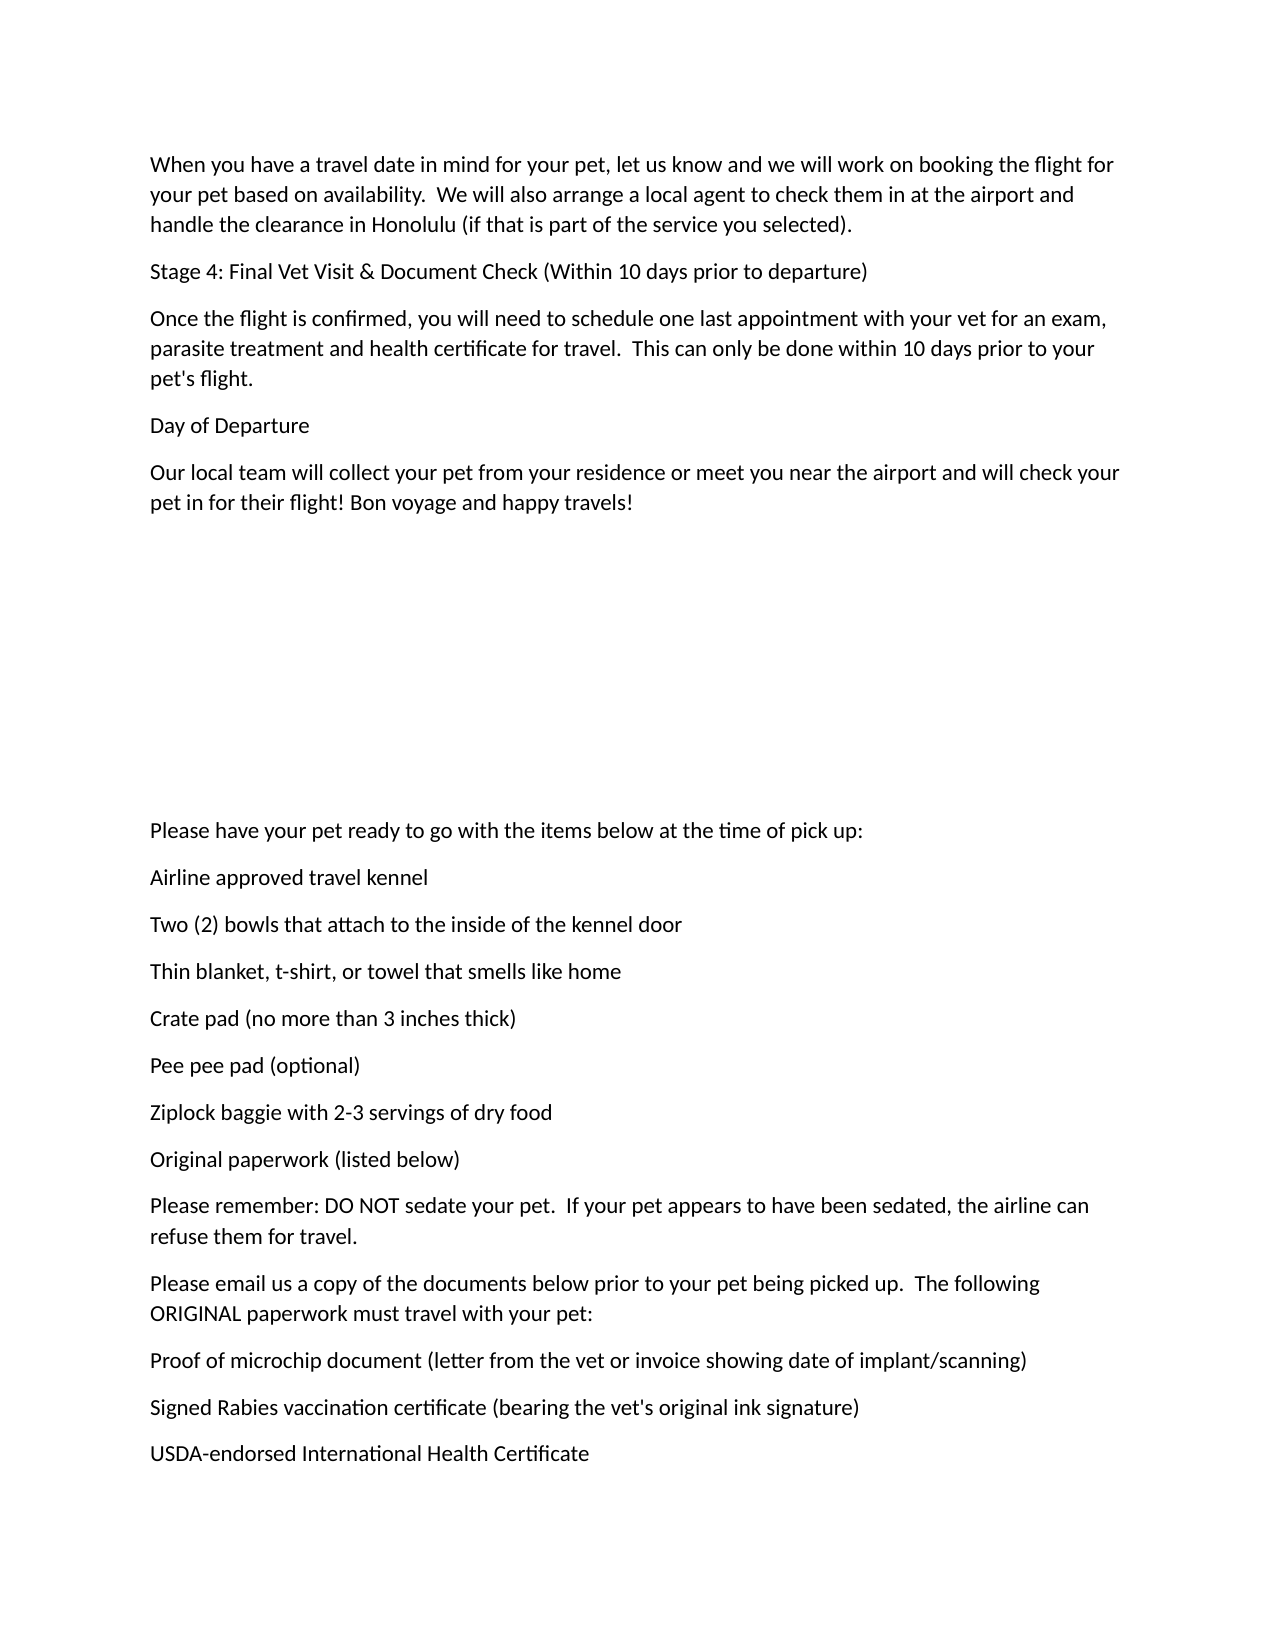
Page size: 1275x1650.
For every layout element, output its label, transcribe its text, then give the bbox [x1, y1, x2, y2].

text Proof of microchip document (letter from the vet or invoice showing date of implant/scanning) [150, 1346, 1125, 1374]
text When you have a travel date in mind for your pet, let us know and we will work on booking the flight for your pet based on availability. We will also arrange a local agent to check them in at the airport and handle the clearance in Honolulu (if that is part of the service you selected). [150, 150, 1125, 238]
text Once the flight is confirmed, you will need to schedule one last appointment with your vet for an exam, parasite treatment and health certificate for travel. This can only be done within 10 days prior to your pet's flight. [150, 304, 1125, 393]
text Two (2) bowls that attach to the inside of the kennel door [150, 910, 1125, 938]
text Please email us a copy of the documents below prior to your pet being picked up. The following ORIGINAL paperwork must travel with your pet: [150, 1269, 1125, 1327]
text Original paperwork (listed below) [150, 1145, 1125, 1173]
text Ziplock baggie with 2-3 servings of dry food [150, 1098, 1125, 1126]
text Airline approved travel kennel [150, 863, 1125, 892]
text USDA-endorsed International Health Certificate [150, 1439, 1125, 1468]
text Stage 4: Final Vet Visit & Document Check (Within 10 days prior to departure) [150, 257, 1125, 285]
text Day of Departure [150, 411, 1125, 439]
text Pee pee pad (optional) [150, 1051, 1125, 1079]
text Crate pad (no more than 3 inches thick) [150, 1004, 1125, 1032]
text Please have your pet ready to go with the items below at the time of pick up: [150, 817, 1125, 845]
text Signed Rabies vaccination certificate (bearing the vet's original ink signature) [150, 1393, 1125, 1421]
text Please remember: DO NOT sedate your pet. If your pet appears to have been sedated, the airline can refuse them for travel. [150, 1192, 1125, 1250]
text Our local team will collect your pet from your residence or meet you near the airport and will check your pet in for their flight! Bon voyage and happy travels! [150, 458, 1125, 517]
text Thin blanket, t-shirt, or towel that smells like home [150, 957, 1125, 985]
